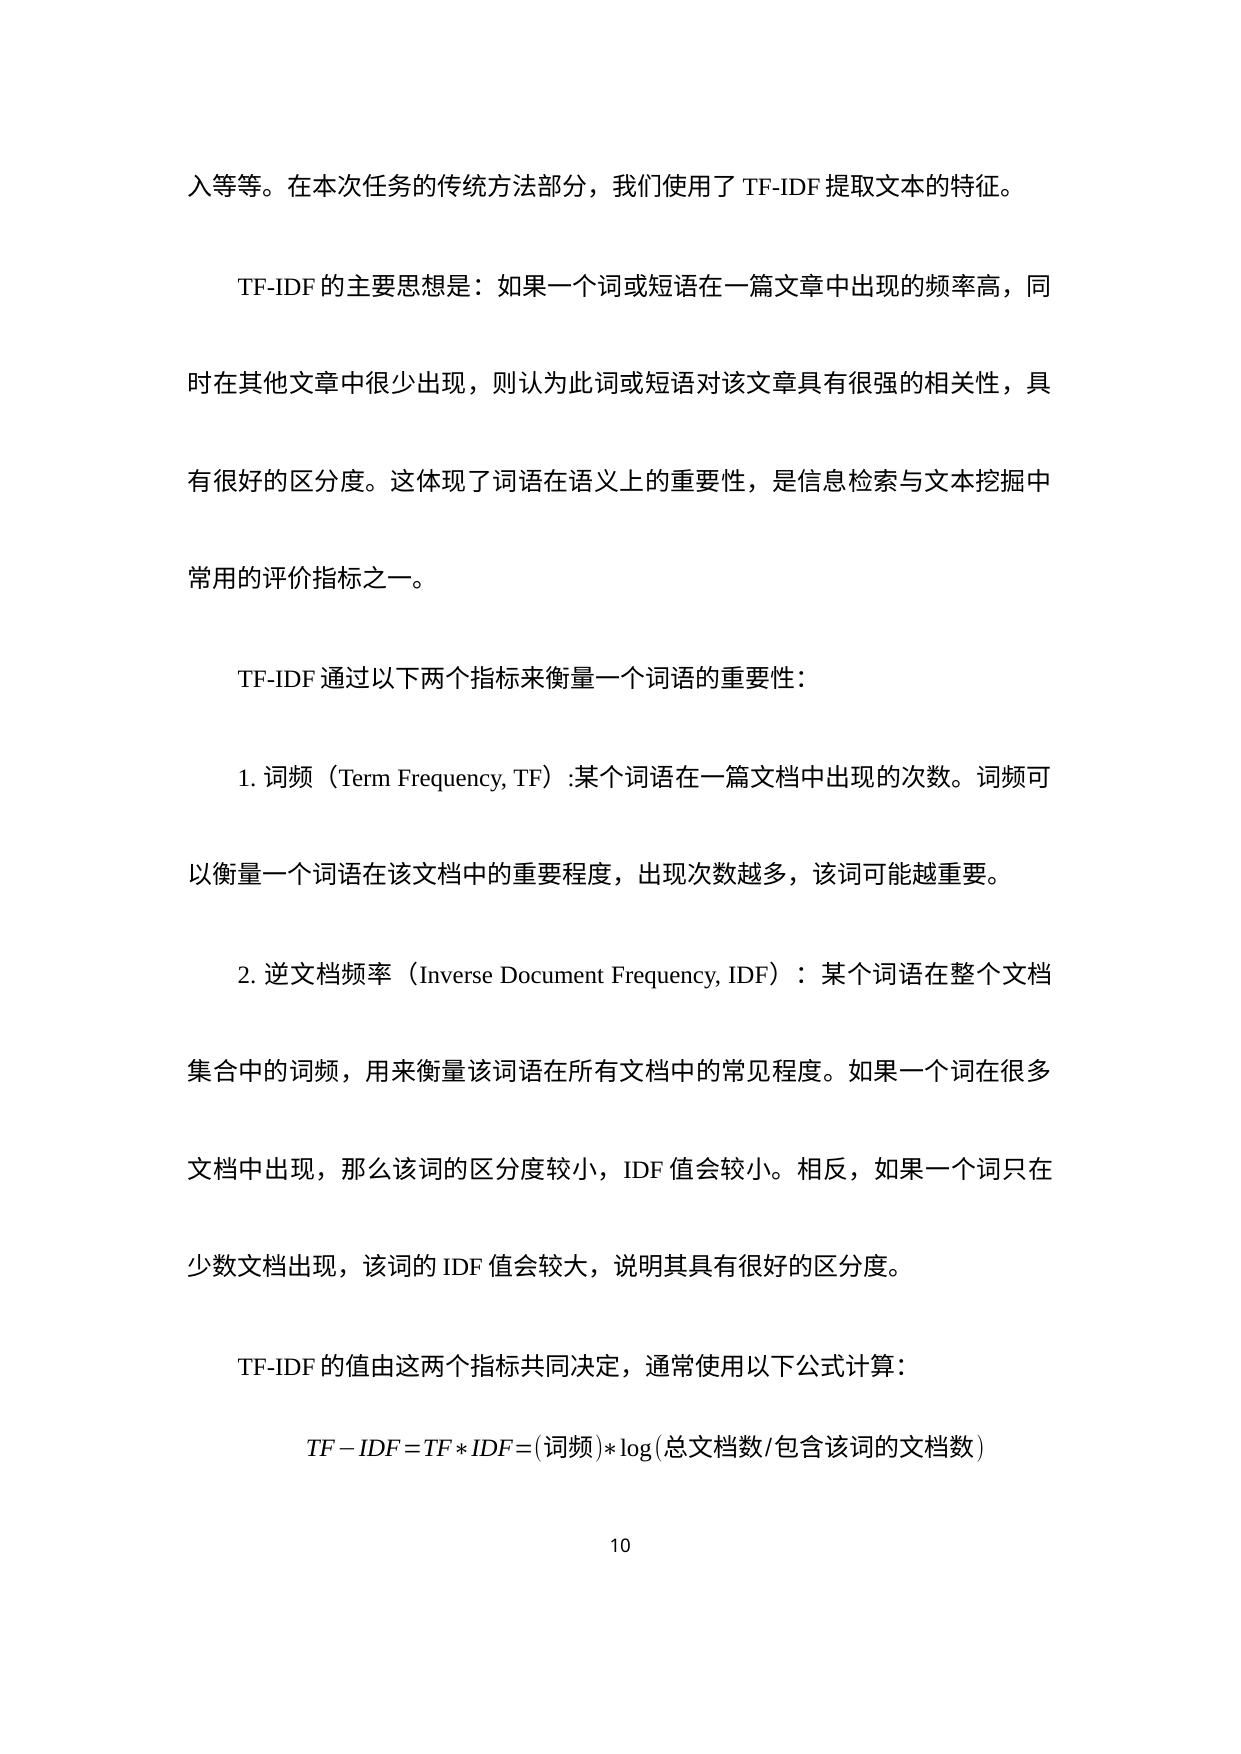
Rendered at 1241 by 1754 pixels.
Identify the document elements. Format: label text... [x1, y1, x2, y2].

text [187, 152, 1053, 217]
text TF-IDF的主要思想是：如果一个词或短语在一篇文章中出现的频率高，同时在其他文章中很少出现，则认为此词或短语对该文章具有很强的相关性，具有很好的区分度。这体现了词语在语义上的重要性，是信息检索与文本挖掘中常用的评价指标之一。 [187, 252, 1053, 609]
text 1. 词频（Term Frequency, TF）:某个词语在一篇文档中出现的次数。词频可以衡量一个词语在该文档中的重要程度，出现次数越多，该词可能越重要。 [187, 743, 1053, 906]
text TF-IDF的值由这两个指标共同决定，通常使用以下公式计算： [187, 1332, 1053, 1397]
text 2. 逆文档频率（Inverse Document Frequency, IDF）：某个词语在整个文档集合中的词频，用来衡量该词语在所有文档中的常见程度。如果一个词在很多文档中出现，那么该词的区分度较小，IDF值会较小。相反，如果一个词只在少数文档出现，该词的IDF值会较大，说明其具有很好的区分度。 [187, 940, 1053, 1297]
text TF-IDF通过以下两个指标来衡量一个词语的重要性： [187, 644, 1053, 709]
